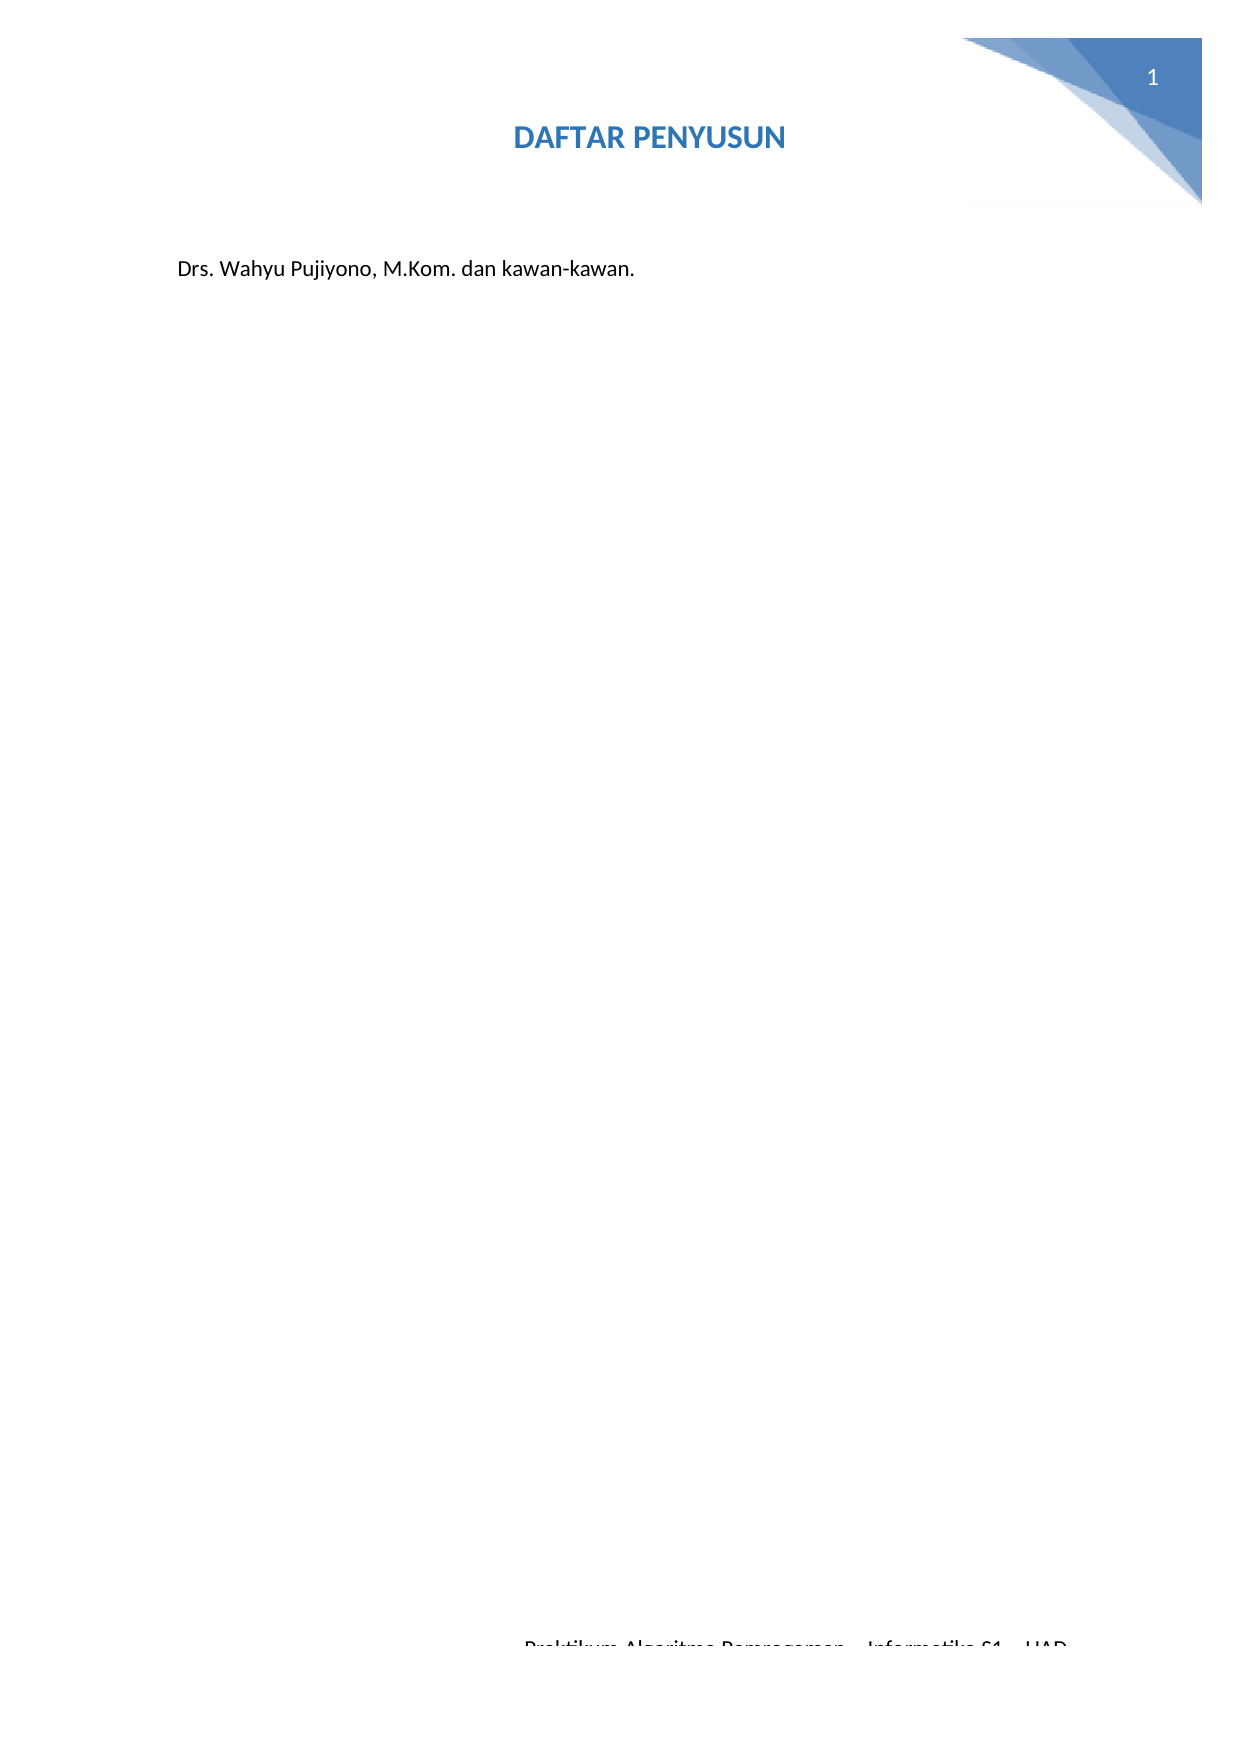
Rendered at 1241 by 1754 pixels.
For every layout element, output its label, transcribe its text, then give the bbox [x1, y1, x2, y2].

picture [961, 38, 1203, 207]
subtitle DAFTAR PENYUSUN [179, 116, 1121, 157]
text Drs. Wahyu Pujiyono, M.Kom. dan kawan-kawan. [177, 254, 1215, 282]
